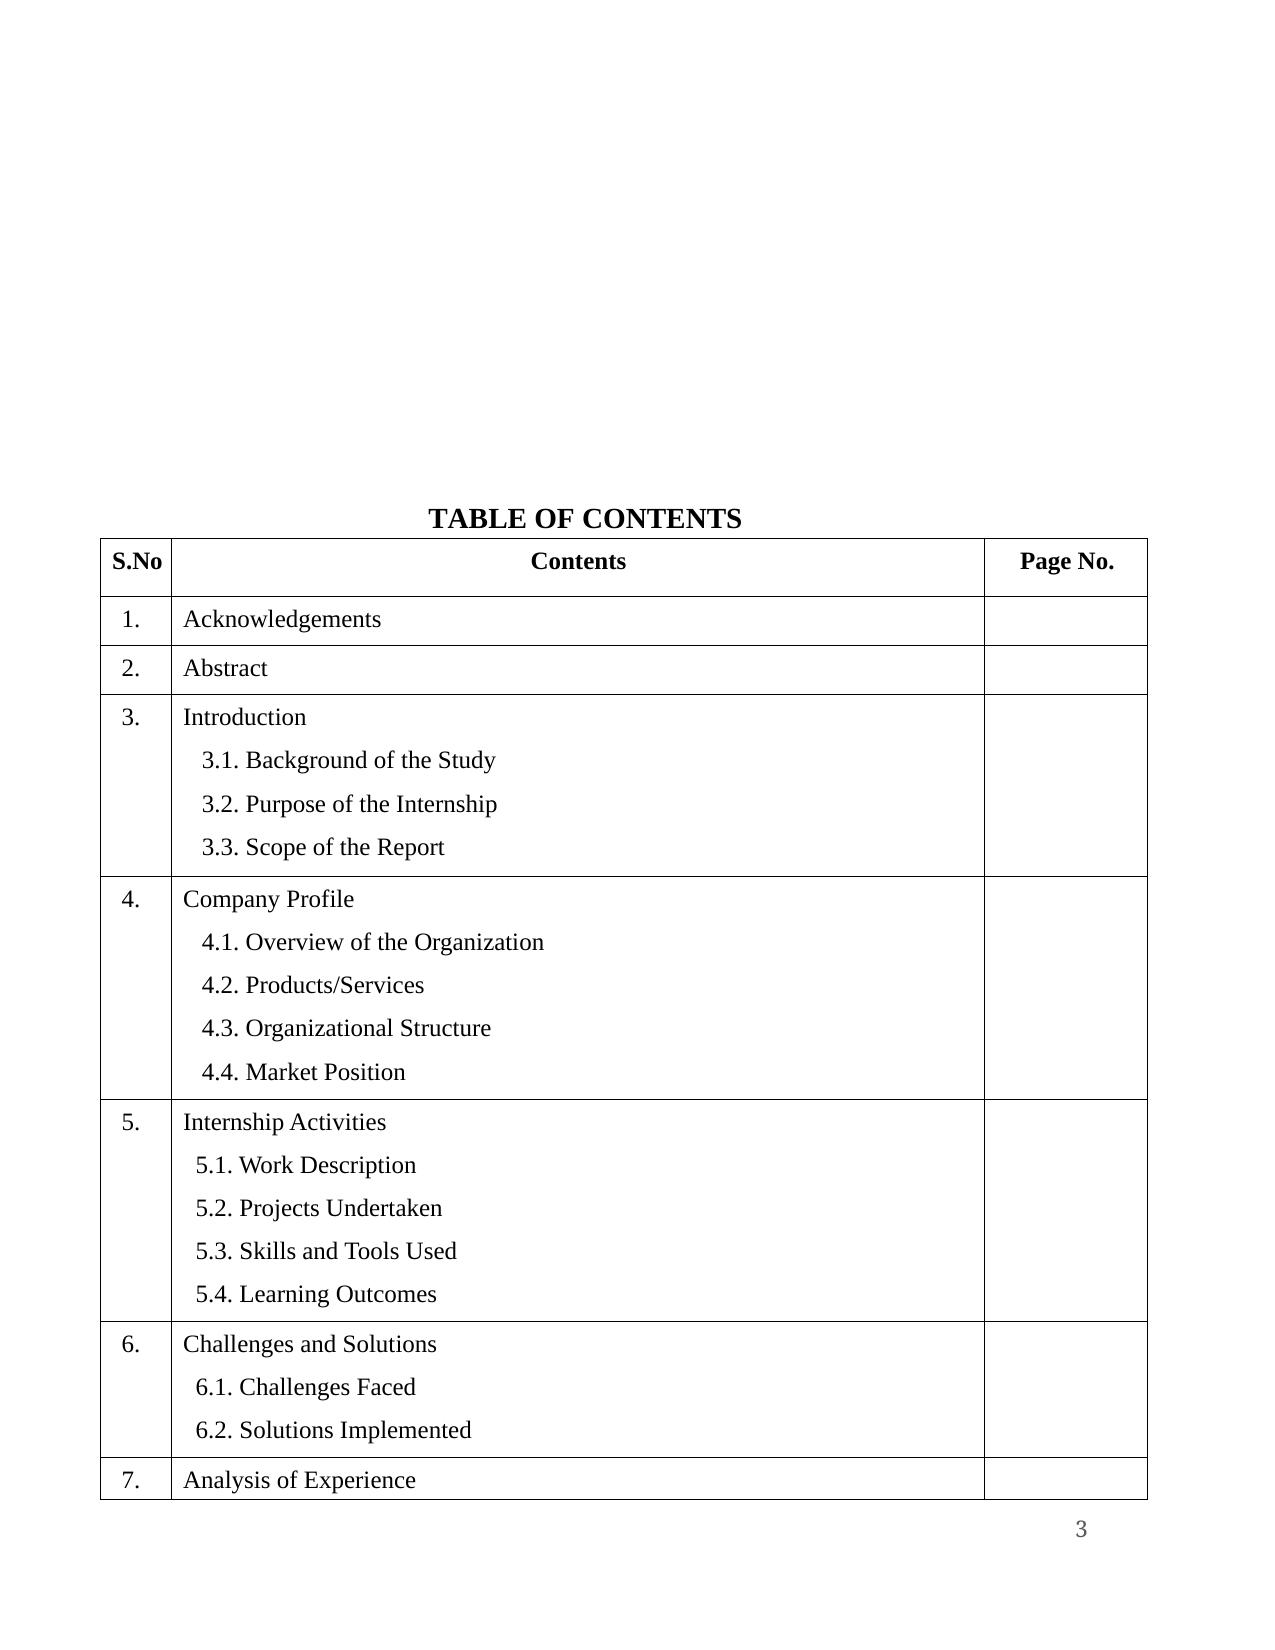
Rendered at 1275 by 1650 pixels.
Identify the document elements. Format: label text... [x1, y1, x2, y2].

table_cell [985, 1100, 1147, 1321]
table_cell 3. [101, 695, 171, 876]
table_cell 5. [101, 1100, 171, 1321]
table_cell Acknowledgements [172, 597, 984, 645]
text TABLE OF CONTENTS [187, 501, 1087, 535]
table_cell 7. [101, 1458, 171, 1499]
table_cell 4. [101, 877, 171, 1098]
table_cell [985, 1458, 1147, 1499]
table_cell 6. [101, 1322, 171, 1457]
table_cell Internship Activities 5.1. Work Description 5.2. Projects Undertaken 5.3. Skills and Tools Used 5.4. Learning Outcomes [172, 1100, 984, 1321]
table_cell Company Profile 4.1. Overview of the Organization 4.2. Products/Services 4.3. Organizational Structure 4.4. Market Position [172, 877, 984, 1098]
table_cell [985, 877, 1147, 1098]
table_header Contents [172, 539, 984, 596]
table_cell [985, 646, 1147, 694]
table_cell [985, 597, 1147, 645]
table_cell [172, 1458, 984, 1499]
table_cell [985, 695, 1147, 876]
table_header Page No. [985, 539, 1147, 596]
table_cell [985, 1322, 1147, 1457]
table_cell Abstract [172, 646, 984, 694]
table_header S.No [101, 539, 171, 596]
table_cell 1. [101, 597, 171, 645]
table_cell 2. [101, 646, 171, 694]
table_cell Challenges and Solutions 6.1. Challenges Faced 6.2. Solutions Implemented [172, 1322, 984, 1457]
table_cell Introduction 3.1. Background of the Study 3.2. Purpose of the Internship 3.3. Scope of the Report [172, 695, 984, 876]
